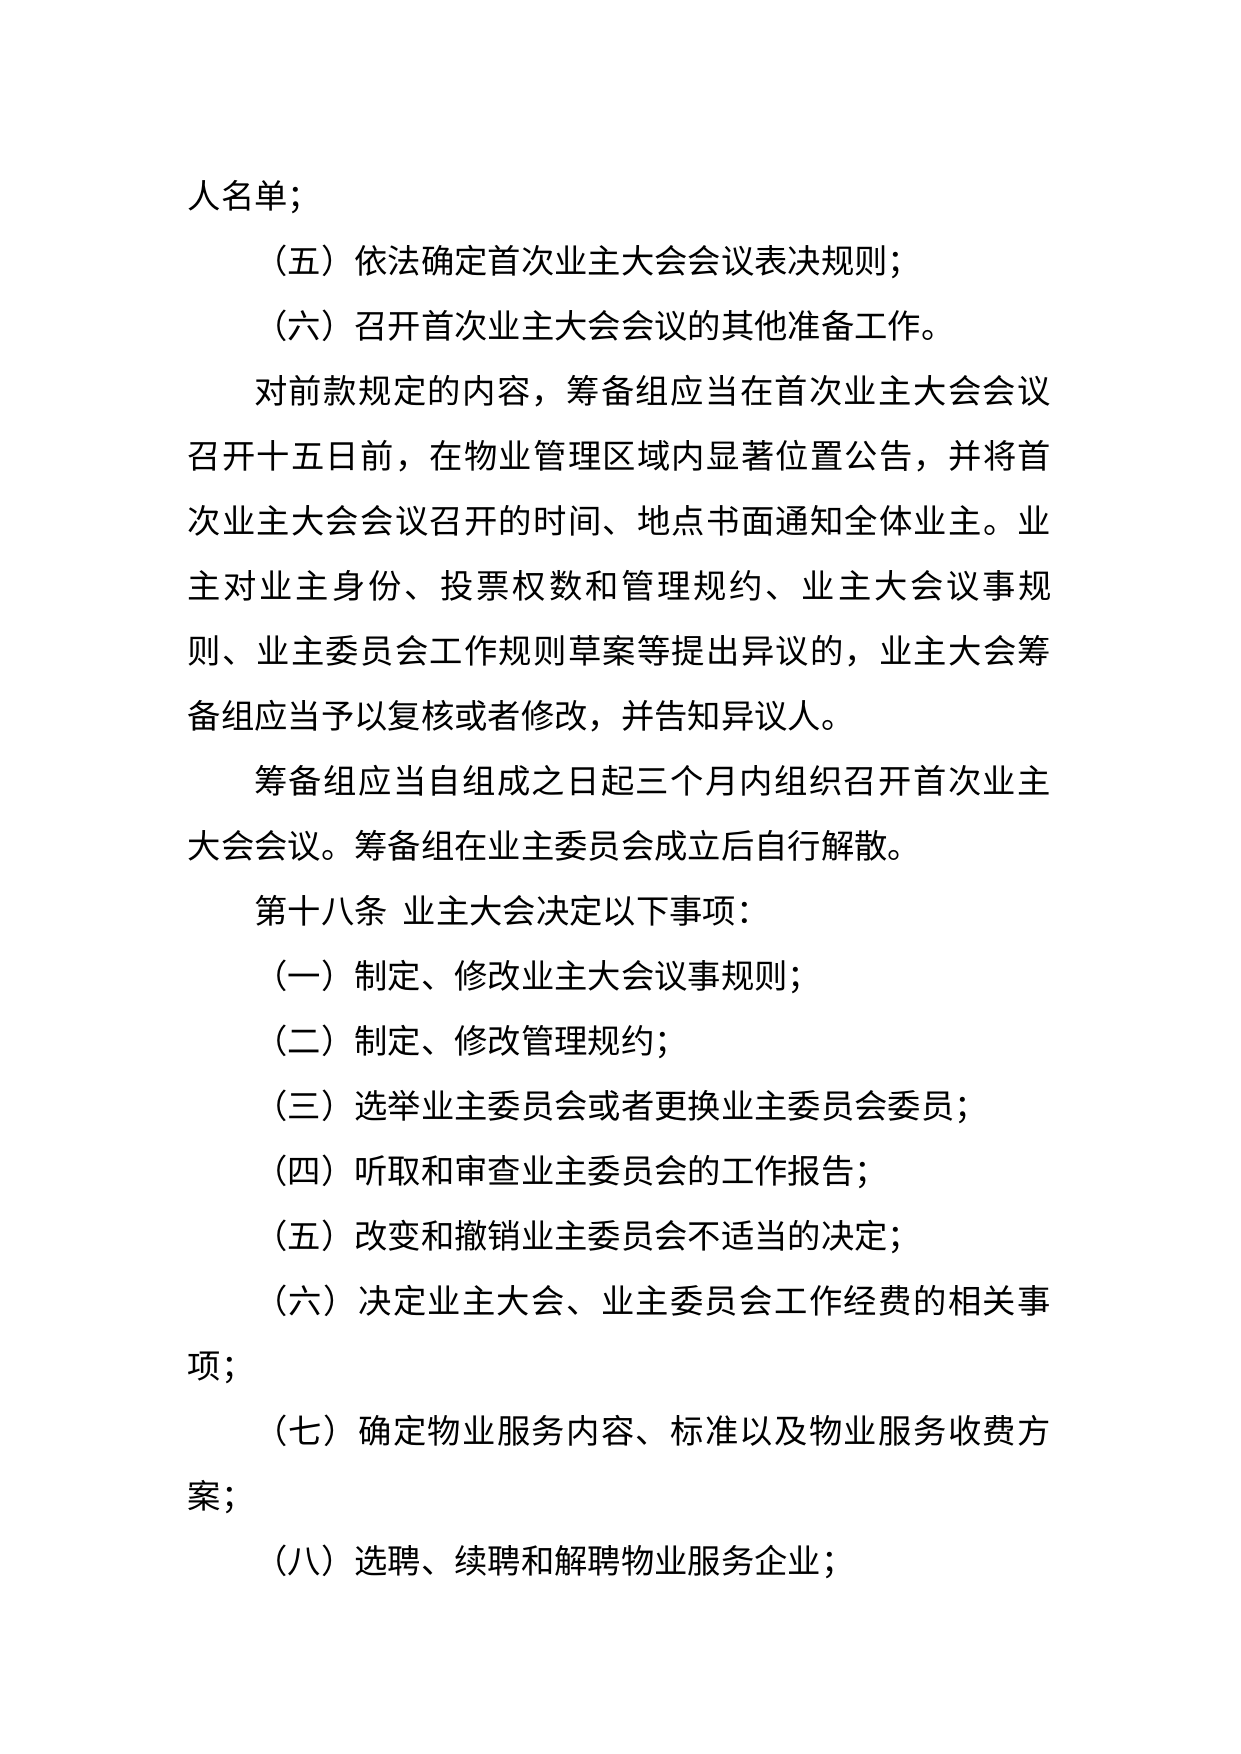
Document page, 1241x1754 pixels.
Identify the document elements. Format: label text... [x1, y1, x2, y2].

text （六）决定业主大会、业主委员会工作经费的相关事项； [187, 1267, 1053, 1397]
text （二）制定、修改管理规约； [187, 1007, 1053, 1072]
text （五）依法确定首次业主大会会议表决规则； [187, 227, 1053, 292]
text （一）制定、修改业主大会议事规则； [187, 942, 1053, 1007]
text （七）确定物业服务内容、标准以及物业服务收费方案； [187, 1397, 1053, 1527]
text （五）改变和撤销业主委员会不适当的决定； [187, 1202, 1053, 1267]
text （八）选聘、续聘和解聘物业服务企业； [187, 1527, 1053, 1592]
text （四）听取和审查业主委员会的工作报告； [187, 1137, 1053, 1202]
text 筹备组应当自组成之日起三个月内组织召开首次业主大会会议。筹备组在业主委员会成立后自行解散。 [187, 747, 1053, 877]
text 对前款规定的内容，筹备组应当在首次业主大会会议召开十五日前，在物业管理区域内显著位置公告，并将首次业主大会会议召开的时间、地点书面通知全体业主。业主对业主身份、投票权数和管理规约、业主大会议事规则、业主委员会工作规则草案等提出异议的，业主大会筹备组应当予以复核或者修改，并告知异议人。 [187, 357, 1053, 747]
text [187, 162, 1053, 227]
text （三）选举业主委员会或者更换业主委员会委员； [187, 1072, 1053, 1137]
text 第十八条 业主大会决定以下事项： [187, 877, 1053, 942]
text （六）召开首次业主大会会议的其他准备工作。 [187, 292, 1053, 357]
